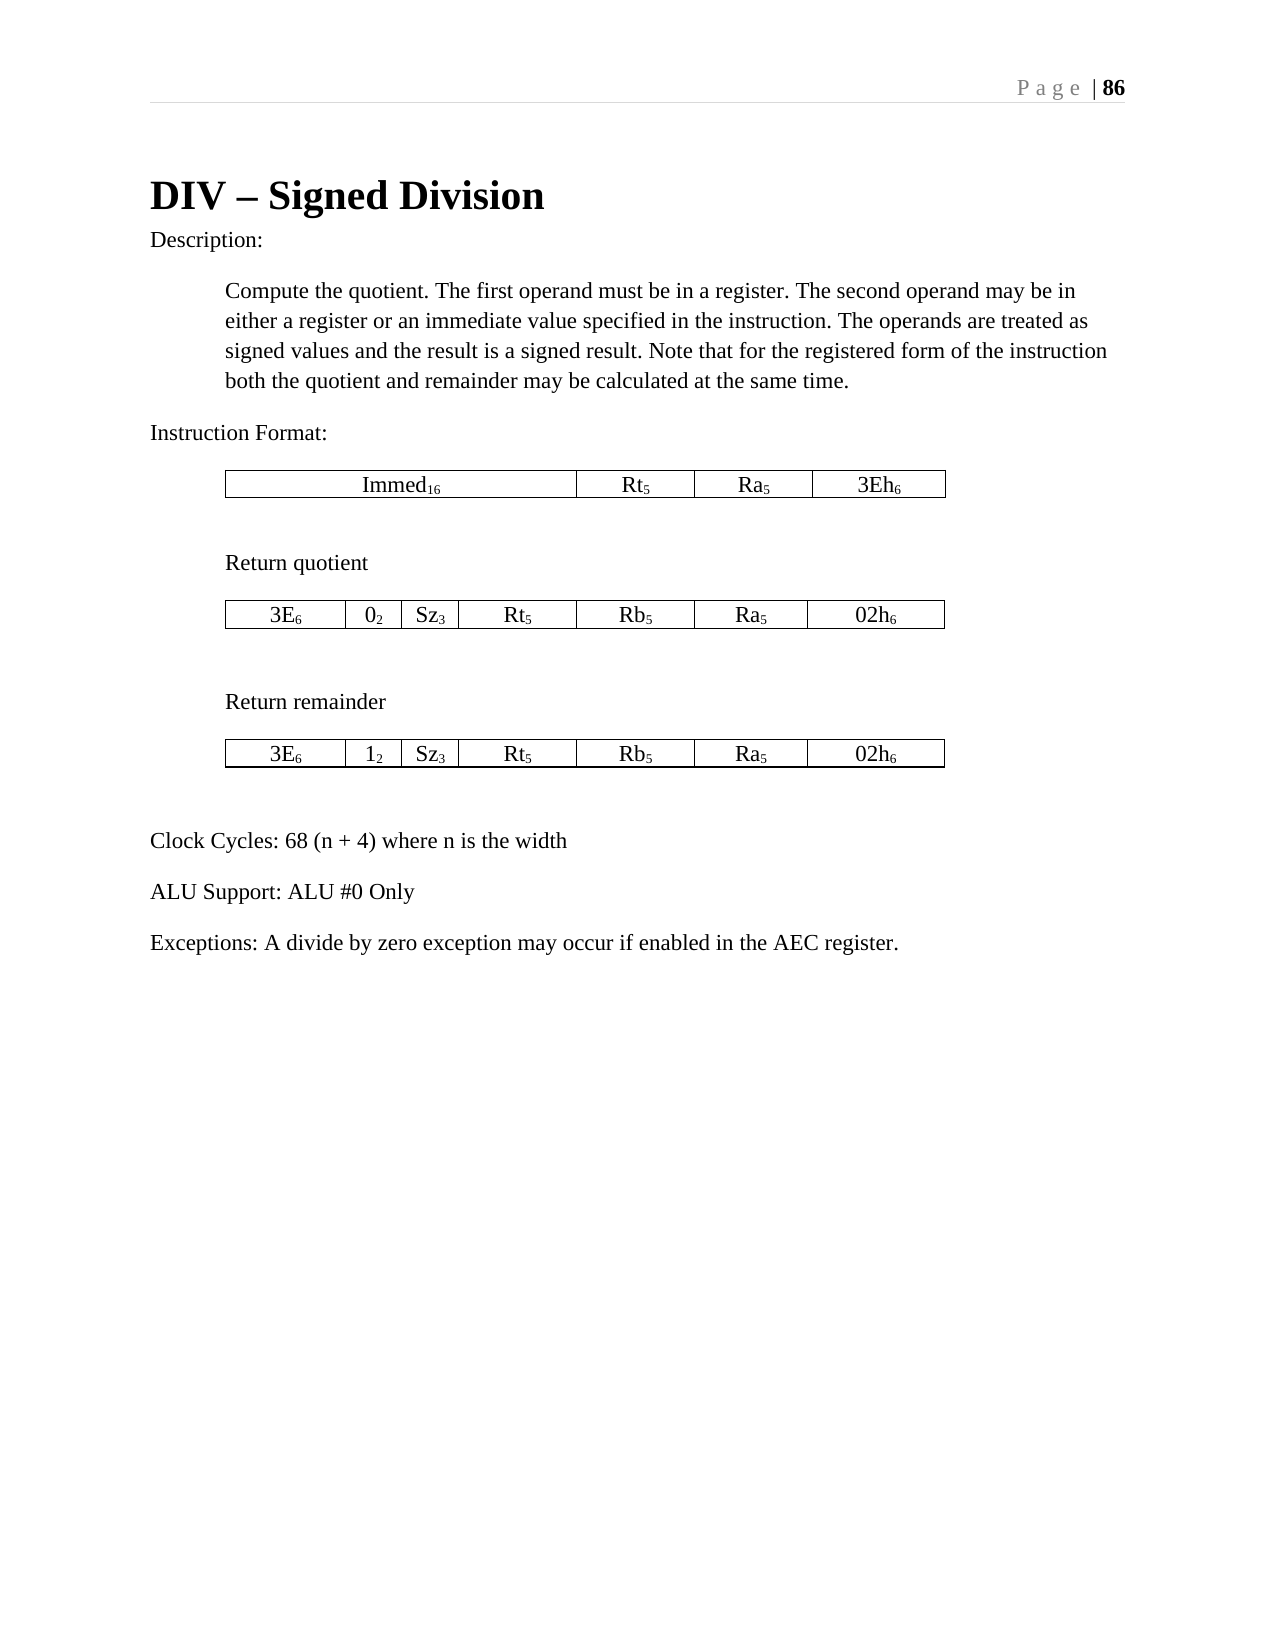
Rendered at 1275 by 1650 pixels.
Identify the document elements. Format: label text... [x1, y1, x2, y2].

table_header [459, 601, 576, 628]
text Instruction Format: [150, 419, 1125, 445]
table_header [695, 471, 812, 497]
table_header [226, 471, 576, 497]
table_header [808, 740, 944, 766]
text Exceptions: A divide by zero exception may occur if enabled in the AEC register. [150, 929, 1125, 955]
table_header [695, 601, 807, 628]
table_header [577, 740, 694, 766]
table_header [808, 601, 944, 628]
text Clock Cycles: 68 (n + 4) where n is the width [150, 827, 1125, 853]
text Return remainder [225, 688, 1125, 714]
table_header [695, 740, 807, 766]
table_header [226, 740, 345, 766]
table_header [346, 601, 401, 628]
text Compute the quotient. The first operand must be in a register. The second operand may be in either a register or an immediate value specified in the instruction. The operands are treated as signed values and the result is a signed result. Note that for the registered form of the instruction both the quotient and remainder may be calculated at the same time. [225, 277, 1125, 394]
subtitle DIV – Signed Division [150, 171, 1125, 219]
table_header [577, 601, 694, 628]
text Return quotient [225, 549, 1125, 576]
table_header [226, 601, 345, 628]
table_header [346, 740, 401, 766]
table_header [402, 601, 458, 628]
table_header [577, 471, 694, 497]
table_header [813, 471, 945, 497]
text ALU Support: ALU #0 Only [150, 878, 1125, 904]
text Description: [150, 226, 1125, 252]
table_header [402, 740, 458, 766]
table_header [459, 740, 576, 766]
